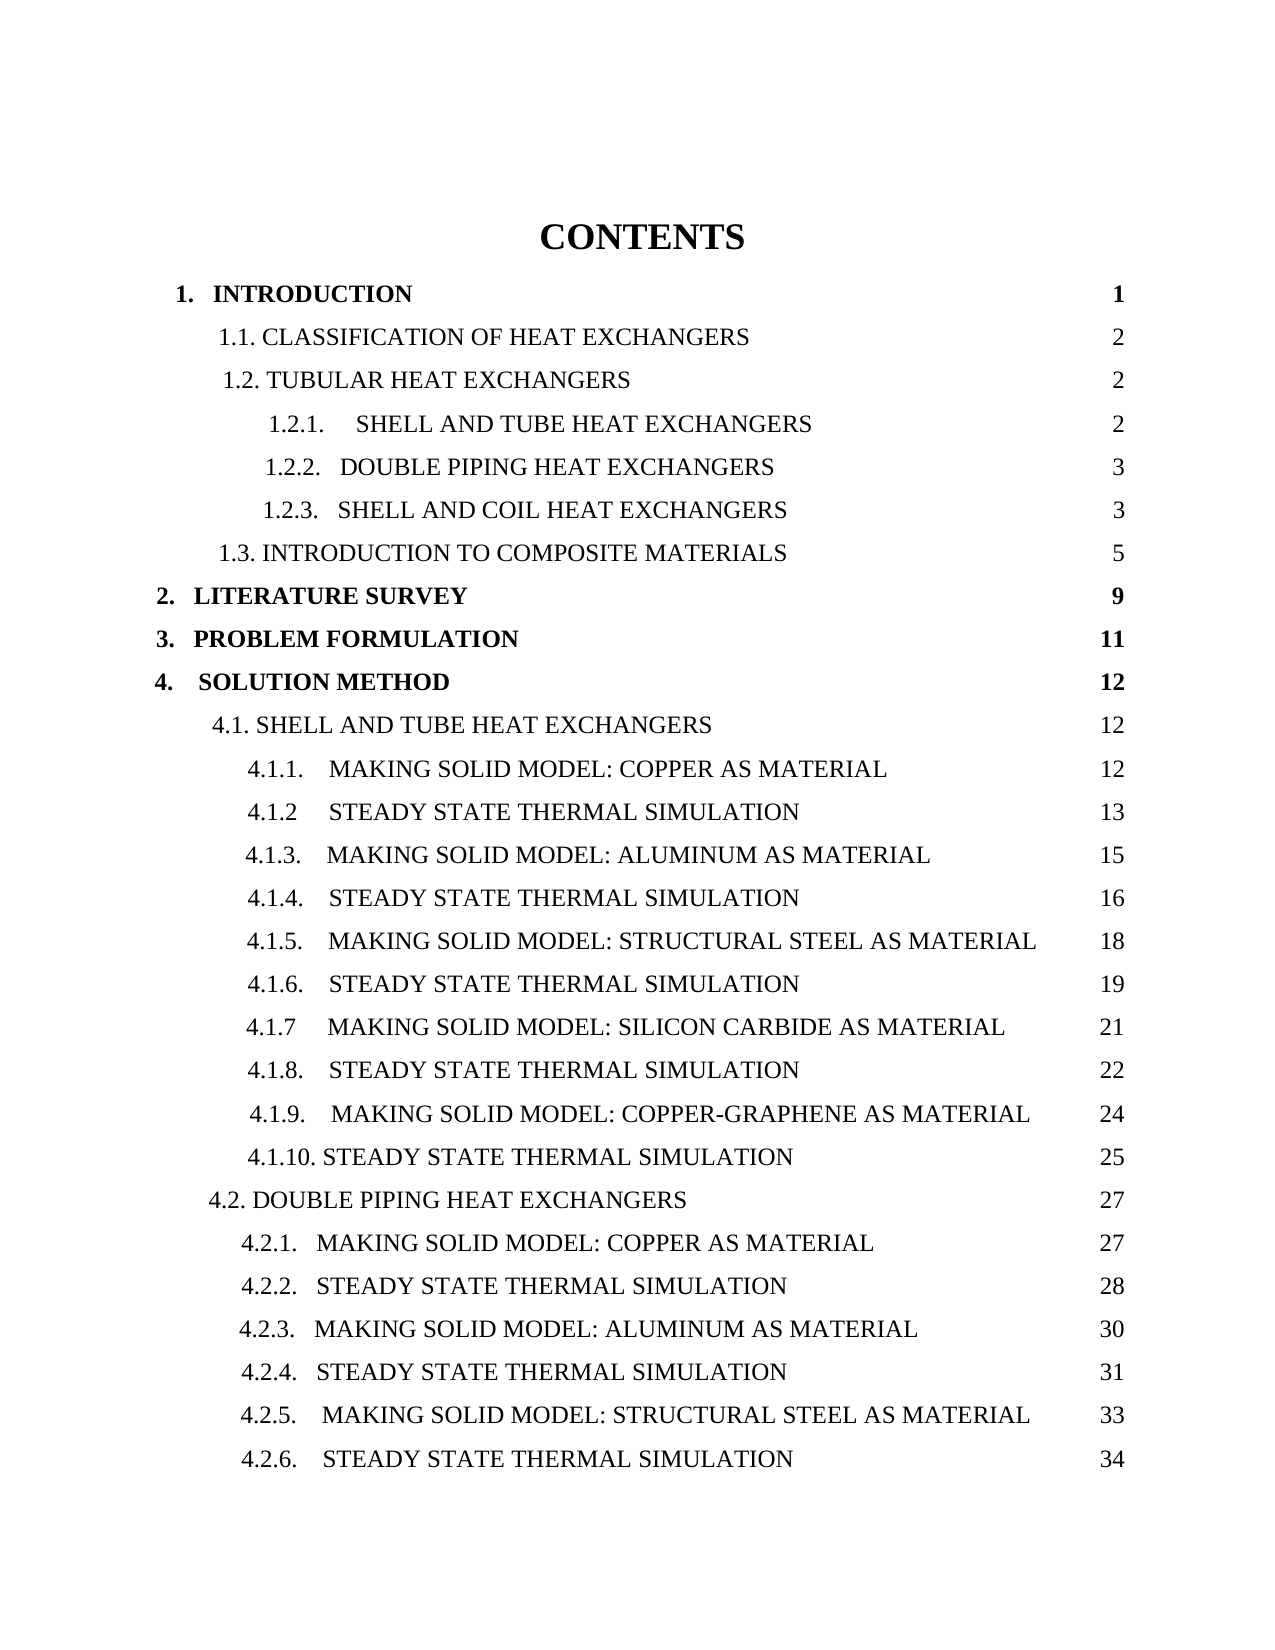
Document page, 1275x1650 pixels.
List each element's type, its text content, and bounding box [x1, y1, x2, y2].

list INTRODUCTION 1 [150, 279, 1125, 308]
text 4.1.6. STEADY STATE THERMAL SIMULATION 19 [150, 969, 1125, 998]
text 4.2.1. MAKING SOLID MODEL: COPPER AS MATERIAL 27 [150, 1228, 1125, 1257]
text 4.2. DOUBLE PIPING HEAT EXCHANGERS 27 [150, 1185, 1125, 1214]
text 4. SOLUTION METHOD 12 [150, 667, 1125, 696]
text CONTENTS [150, 215, 1125, 258]
text 4.2.5. MAKING SOLID MODEL: STRUCTURAL STEEL AS MATERIAL 33 [150, 1401, 1125, 1429]
text 4.1.3. MAKING SOLID MODEL: ALUMINUM AS MATERIAL 15 [150, 840, 1125, 869]
text 4.1. SHELL AND TUBE HEAT EXCHANGERS 12 [150, 711, 1125, 739]
text 1.3. INTRODUCTION TO COMPOSITE MATERIALS 5 [150, 538, 1125, 567]
text 4.1.1. MAKING SOLID MODEL: COPPER AS MATERIAL 12 [150, 754, 1125, 782]
text 1.1. CLASSIFICATION OF HEAT EXCHANGERS 2 [150, 322, 1125, 351]
text 1.2.2. DOUBLE PIPING HEAT EXCHANGERS 3 [150, 452, 1125, 481]
text 3. PROBLEM FORMULATION 11 [150, 624, 1125, 653]
text 4.1.2 STEADY STATE THERMAL SIMULATION 13 [150, 797, 1125, 826]
text 4.2.4. STEADY STATE THERMAL SIMULATION 31 [150, 1357, 1125, 1386]
text 4.1.5. MAKING SOLID MODEL: STRUCTURAL STEEL AS MATERIAL 18 [150, 926, 1125, 955]
text 4.2.2. STEADY STATE THERMAL SIMULATION 28 [150, 1271, 1125, 1300]
text 4.1.9. MAKING SOLID MODEL: COPPER-GRAPHENE AS MATERIAL 24 [150, 1099, 1125, 1127]
text 4.1.7 MAKING SOLID MODEL: SILICON CARBIDE AS MATERIAL 21 [150, 1012, 1125, 1041]
text 4.2.6. STEADY STATE THERMAL SIMULATION 34 [150, 1444, 1125, 1472]
text 1.2.3. SHELL AND COIL HEAT EXCHANGERS 3 [150, 495, 1125, 524]
text 2. LITERATURE SURVEY 9 [150, 581, 1125, 610]
text 1.2.1. SHELL AND TUBE HEAT EXCHANGERS 2 [150, 409, 1125, 437]
text 4.2.3. MAKING SOLID MODEL: ALUMINUM AS MATERIAL 30 [150, 1314, 1125, 1343]
text 4.1.4. STEADY STATE THERMAL SIMULATION 16 [150, 883, 1125, 912]
text 4.1.8. STEADY STATE THERMAL SIMULATION 22 [150, 1056, 1125, 1084]
text 4.1.10. STEADY STATE THERMAL SIMULATION 25 [150, 1142, 1125, 1171]
text 1.2. TUBULAR HEAT EXCHANGERS 2 [150, 366, 1125, 394]
